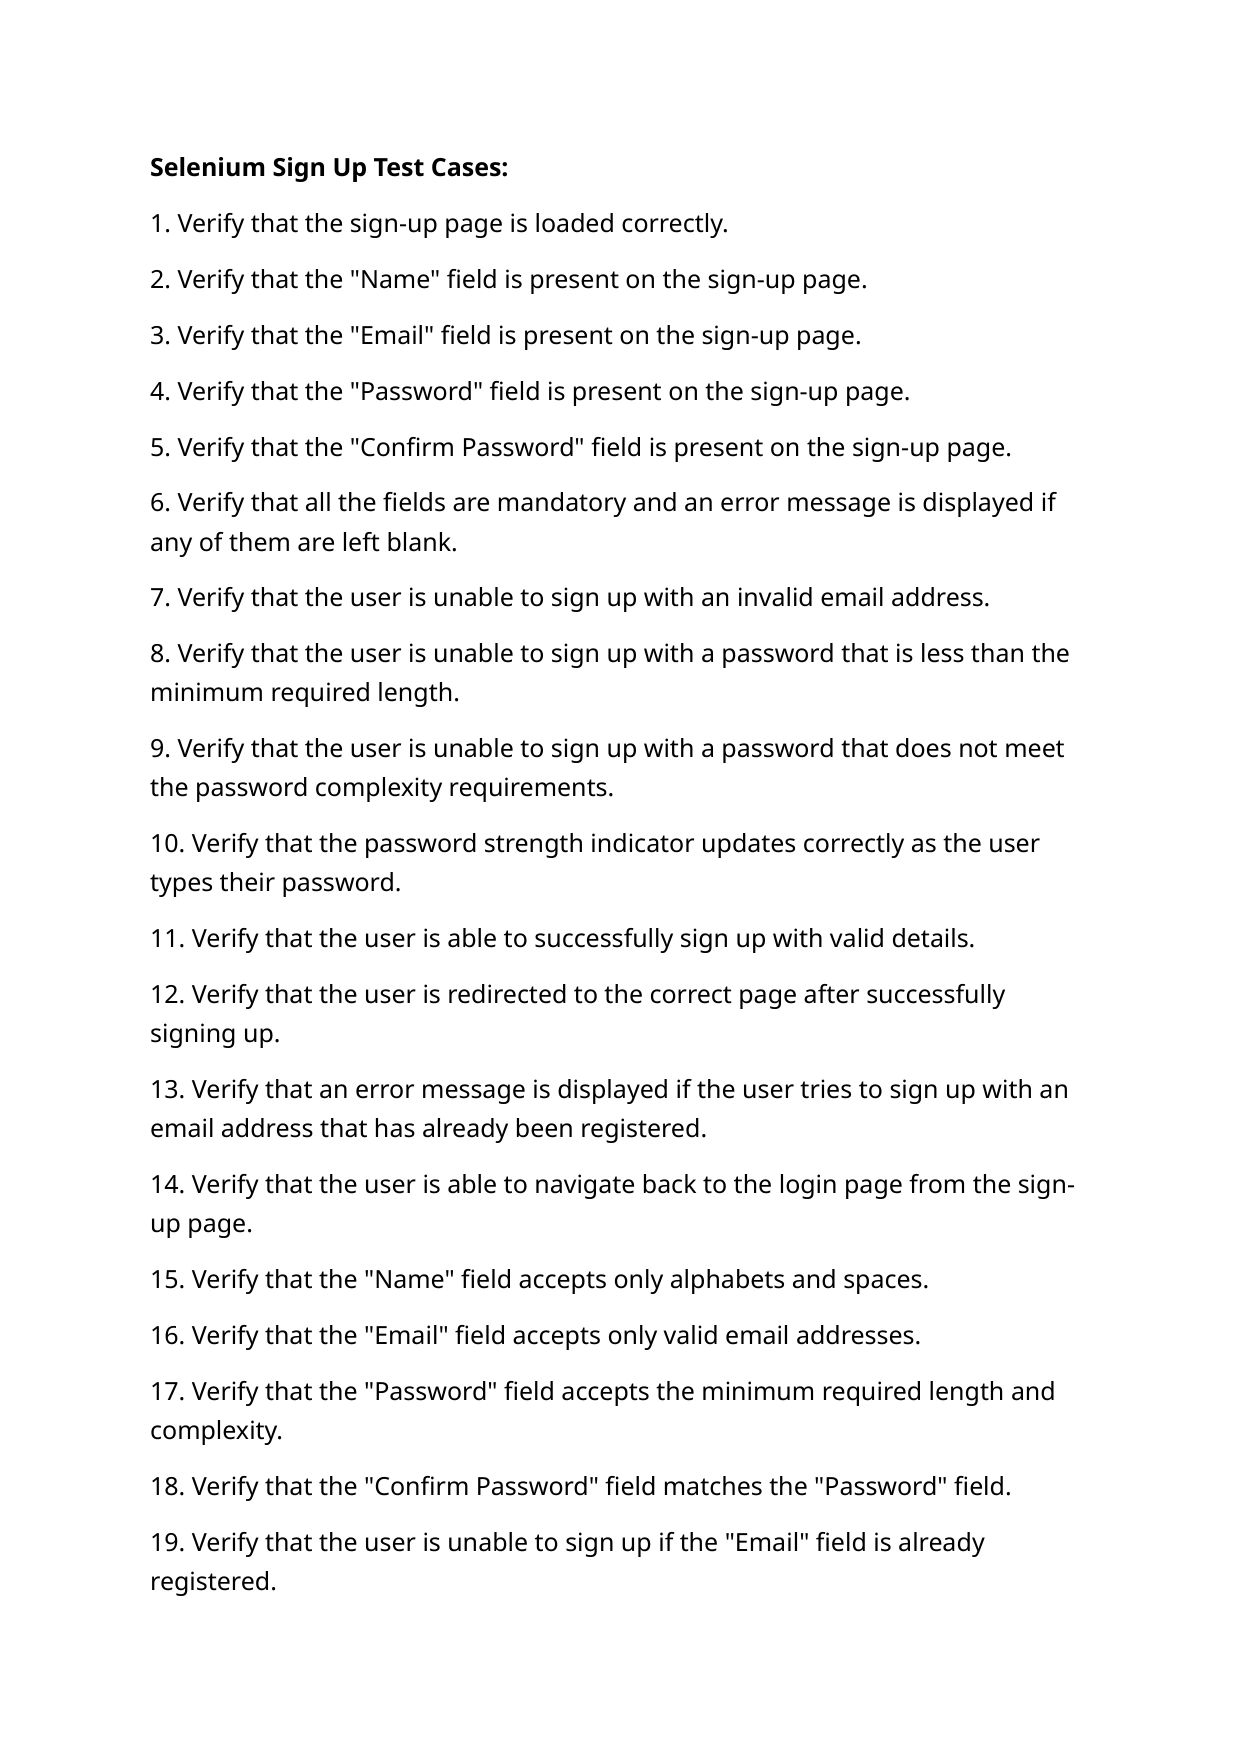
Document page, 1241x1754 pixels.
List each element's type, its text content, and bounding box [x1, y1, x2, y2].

text 14. Verify that the user is able to navigate back to the login page from the sign-up page. [150, 1167, 1090, 1240]
text 1. Verify that the sign-up page is loaded correctly. [150, 206, 1090, 240]
text 16. Verify that the "Email" field accepts only valid email addresses. [150, 1317, 1090, 1352]
text 9. Verify that the user is unable to sign up with a password that does not meet the password complexity requirements. [150, 731, 1090, 804]
text 11. Verify that the user is able to successfully sign up with valid details. [150, 921, 1090, 955]
text 12. Verify that the user is redirected to the correct page after successfully signing up. [150, 977, 1090, 1050]
text 3. Verify that the "Email" field is present on the sign-up page. [150, 317, 1090, 352]
text 18. Verify that the "Confirm Password" field matches the "Password" field. [150, 1468, 1090, 1502]
text 15. Verify that the "Name" field accepts only alphabets and spaces. [150, 1262, 1090, 1296]
text 4. Verify that the "Password" field is present on the sign-up page. [150, 373, 1090, 407]
text 6. Verify that all the fields are mandatory and an error message is displayed if any of them are left blank. [150, 485, 1090, 558]
text 5. Verify that the "Confirm Password" field is present on the sign-up page. [150, 429, 1090, 463]
text Selenium Sign Up Test Cases: [150, 150, 1090, 184]
text 19. Verify that the user is unable to sign up if the "Email" field is already registered. [150, 1524, 1090, 1597]
text 10. Verify that the password strength indicator updates correctly as the user types their password. [150, 826, 1090, 899]
text 7. Verify that the user is unable to sign up with an invalid email address. [150, 580, 1090, 614]
text 8. Verify that the user is unable to sign up with a password that is less than the minimum required length. [150, 636, 1090, 709]
text 2. Verify that the "Name" field is present on the sign-up page. [150, 262, 1090, 296]
text 17. Verify that the "Password" field accepts the minimum required length and complexity. [150, 1373, 1090, 1447]
text 13. Verify that an error message is displayed if the user tries to sign up with an email address that has already been registered. [150, 1072, 1090, 1145]
